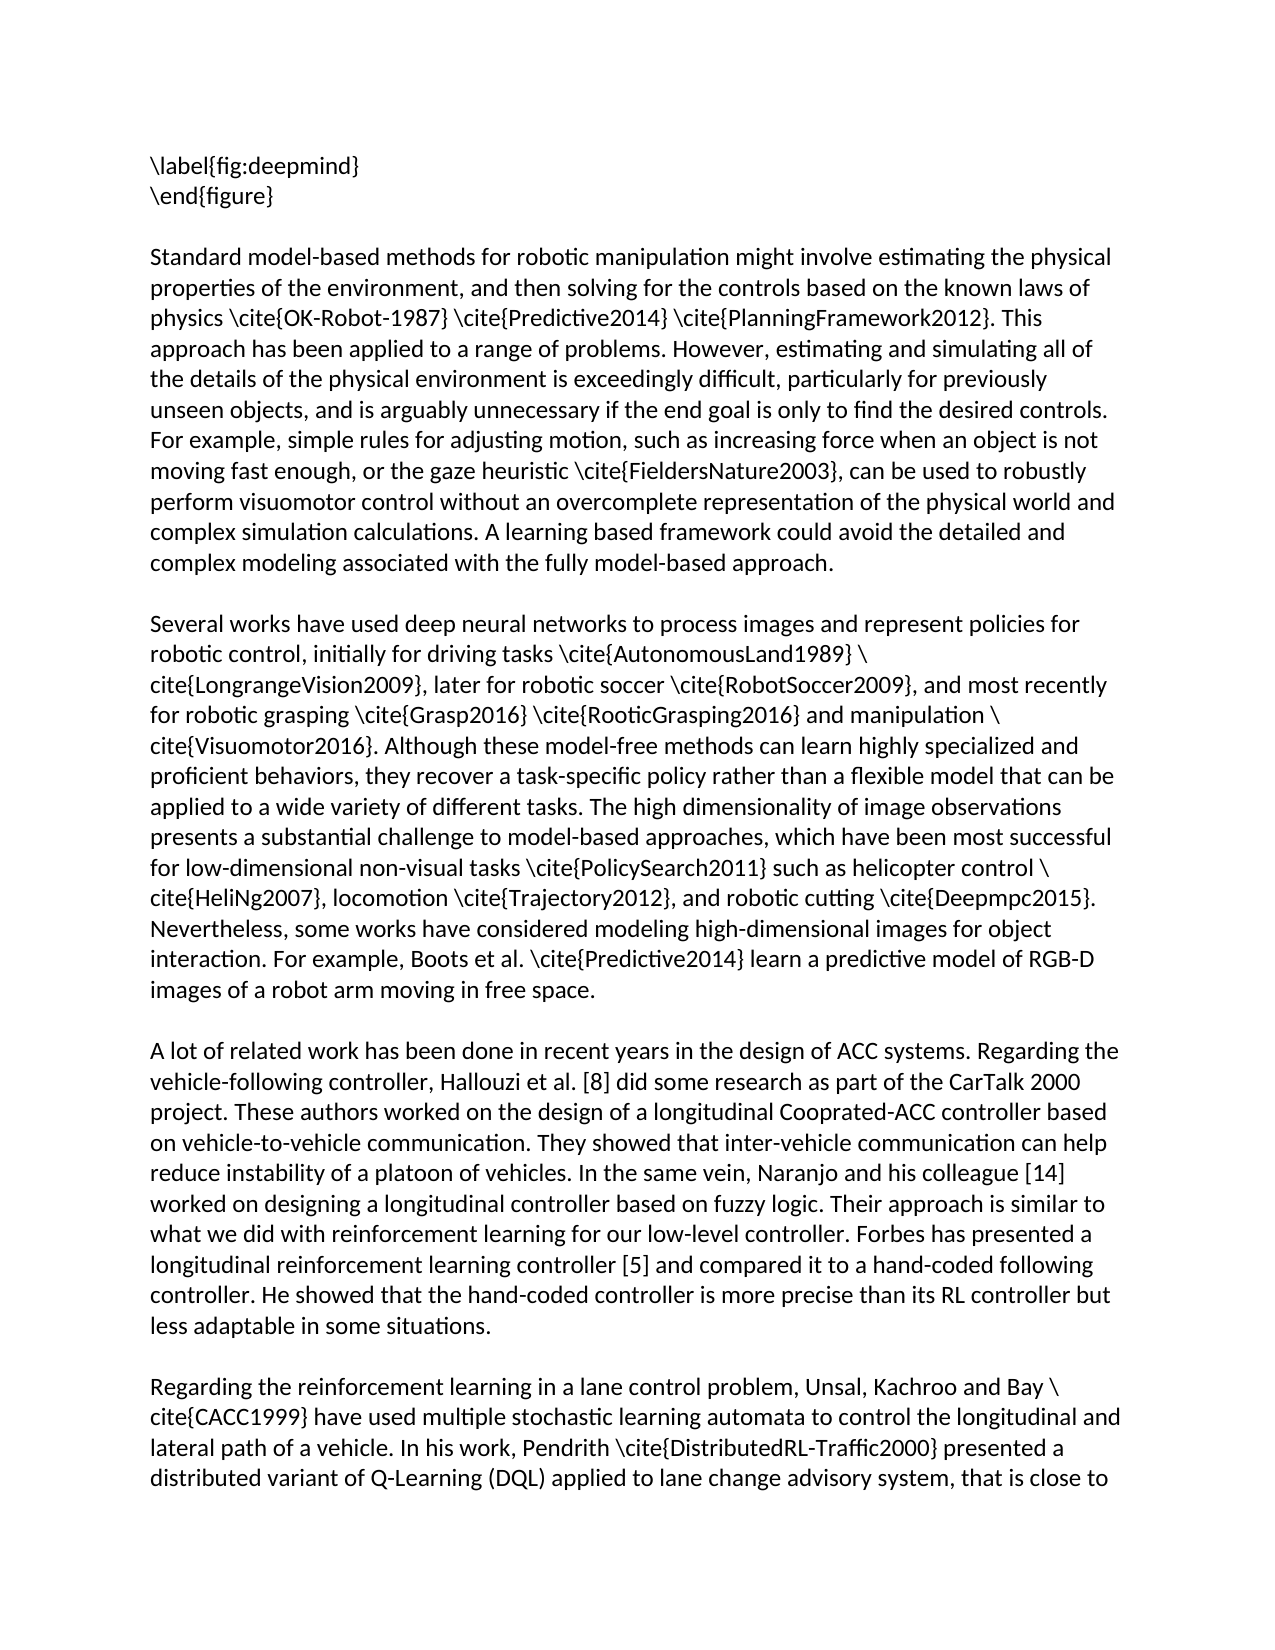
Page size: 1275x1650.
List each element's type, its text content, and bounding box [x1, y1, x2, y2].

text \label{fig:deepmind} [150, 150, 1125, 181]
text Several works have used deep neural networks to process images and represent policies for robotic control, initially for driving tasks \cite{AutonomousLand1989} \cite{LongrangeVision2009}, later for robotic soccer \cite{RobotSoccer2009}, and most recently for robotic grasping \cite{Grasp2016} \cite{RooticGrasping2016} and manipulation \cite{Visuomotor2016}. Although these model-free methods can learn highly specialized and proficient behaviors, they recover a task-specific policy rather than a flexible model that can be applied to a wide variety of different tasks. The high dimensionality of image observations presents a substantial challenge to model-based approaches, which have been most successful for low-dimensional non-visual tasks \cite{PolicySearch2011} such as helicopter control \cite{HeliNg2007}, locomotion \cite{Trajectory2012}, and robotic cutting \cite{Deepmpc2015}. Nevertheless, some works have considered modeling high-dimensional images for object interaction. For example, Boots et al. \cite{Predictive2014} learn a predictive model of RGB-D images of a robot arm moving in free space. [150, 608, 1125, 1004]
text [150, 1371, 1125, 1493]
text \end{figure} [150, 181, 1125, 211]
text Standard model-based methods for robotic manipulation might involve estimating the physical properties of the environment, and then solving for the controls based on the known laws of physics \cite{OK-Robot-1987} \cite{Predictive2014} \cite{PlanningFramework2012}. This approach has been applied to a range of problems. However, estimating and simulating all of the details of the physical environment is exceedingly difficult, particularly for previously unseen objects, and is arguably unnecessary if the end goal is only to find the desired controls. For example, simple rules for adjusting motion, such as increasing force when an object is not moving fast enough, or the gaze heuristic \cite{FieldersNature2003}, can be used to robustly perform visuomotor control without an overcomplete representation of the physical world and complex simulation calculations. A learning based framework could avoid the detailed and complex modeling associated with the fully model-based approach. [150, 242, 1125, 577]
text A lot of related work has been done in recent years in the design of ACC systems. Regarding the vehicle-following controller, Hallouzi et al. [8] did some research as part of the CarTalk 2000 project. These authors worked on the design of a longitudinal Cooprated-ACC controller based on vehicle-to-vehicle communication. They showed that inter-vehicle communication can help reduce instability of a platoon of vehicles. In the same vein, Naranjo and his colleague [14] worked on designing a longitudinal controller based on fuzzy logic. Their approach is similar to what we did with reinforcement learning for our low-level controller. Forbes has presented a longitudinal reinforcement learning controller [5] and compared it to a hand-coded following controller. He showed that the hand-coded controller is more precise than its RL controller but less adaptable in some situations. [150, 1035, 1125, 1340]
